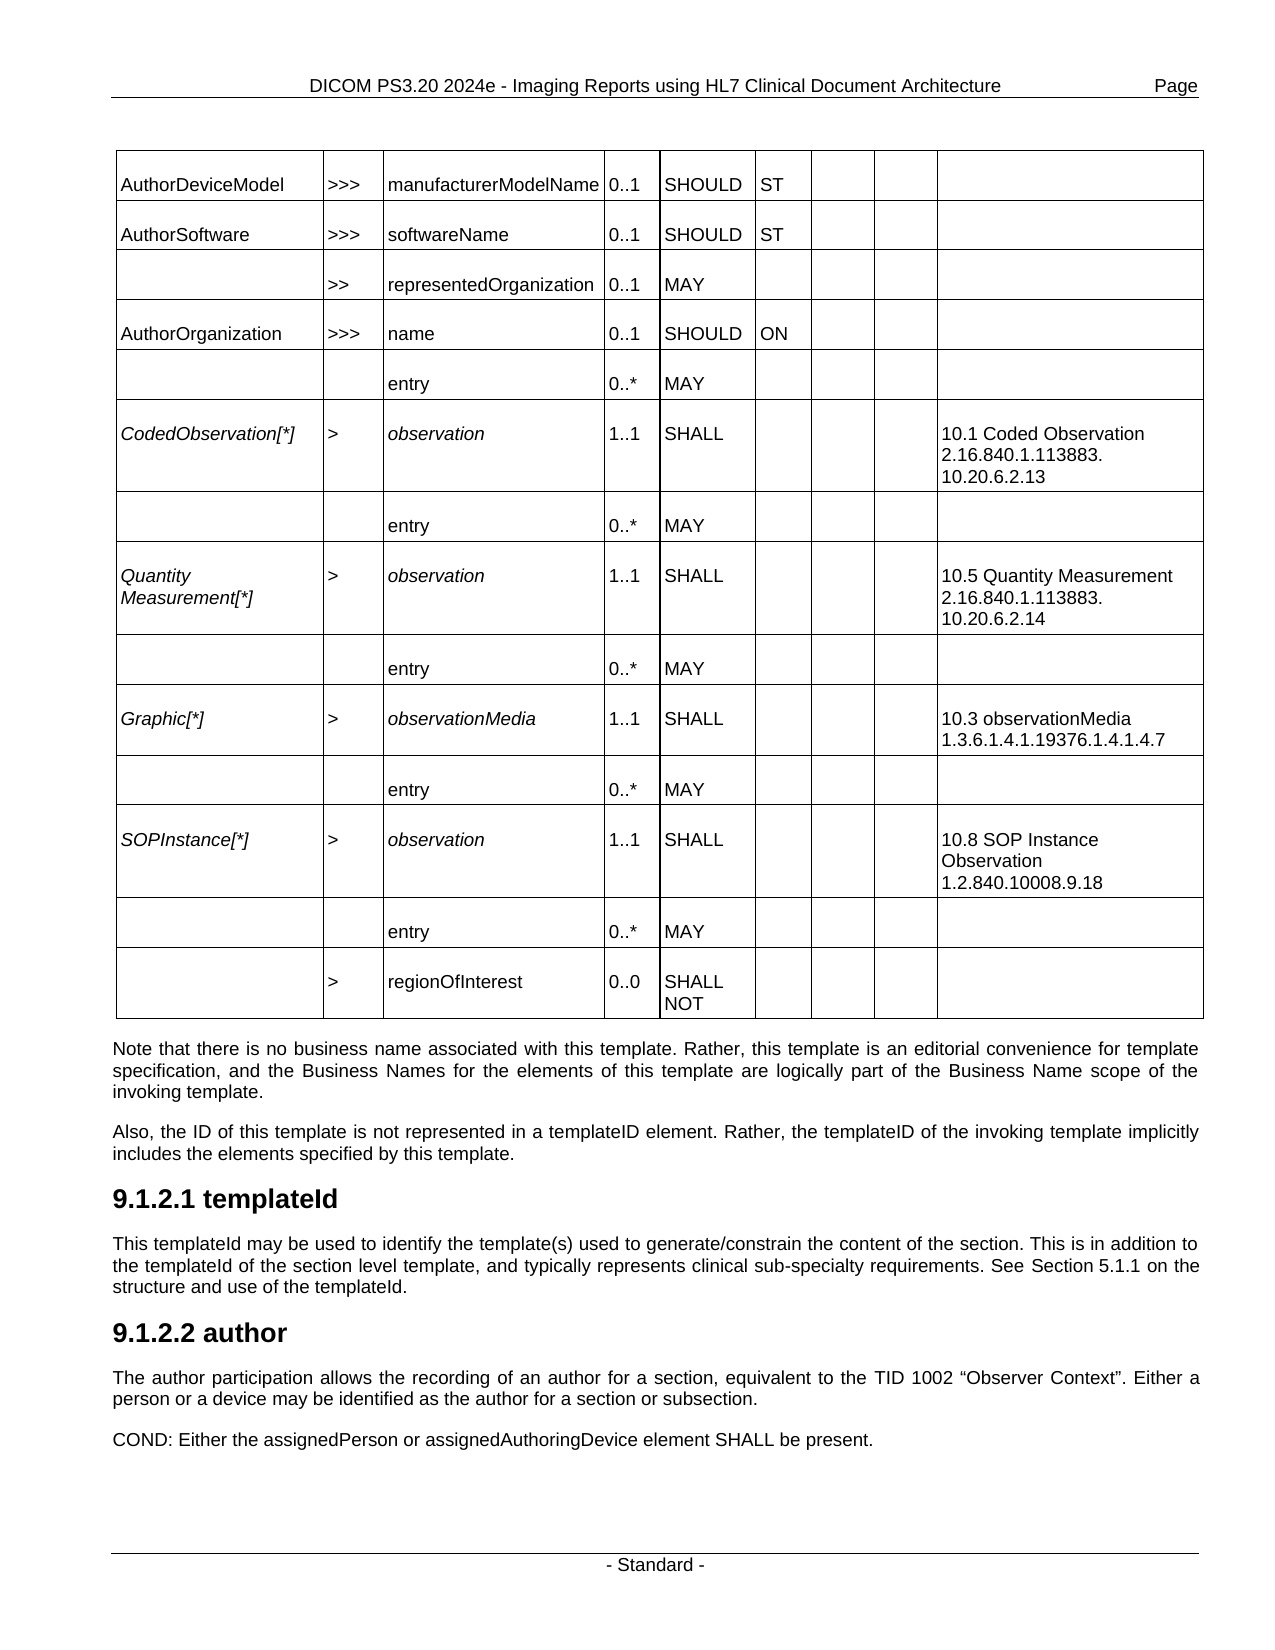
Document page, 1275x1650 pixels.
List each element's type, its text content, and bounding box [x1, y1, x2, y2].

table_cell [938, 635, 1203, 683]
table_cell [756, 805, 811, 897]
text Also, the ID of this template is not represented in a templateID element. Rather, the templateID of the invoking template implicitly includes the elements specified by this template. [112, 1121, 1200, 1164]
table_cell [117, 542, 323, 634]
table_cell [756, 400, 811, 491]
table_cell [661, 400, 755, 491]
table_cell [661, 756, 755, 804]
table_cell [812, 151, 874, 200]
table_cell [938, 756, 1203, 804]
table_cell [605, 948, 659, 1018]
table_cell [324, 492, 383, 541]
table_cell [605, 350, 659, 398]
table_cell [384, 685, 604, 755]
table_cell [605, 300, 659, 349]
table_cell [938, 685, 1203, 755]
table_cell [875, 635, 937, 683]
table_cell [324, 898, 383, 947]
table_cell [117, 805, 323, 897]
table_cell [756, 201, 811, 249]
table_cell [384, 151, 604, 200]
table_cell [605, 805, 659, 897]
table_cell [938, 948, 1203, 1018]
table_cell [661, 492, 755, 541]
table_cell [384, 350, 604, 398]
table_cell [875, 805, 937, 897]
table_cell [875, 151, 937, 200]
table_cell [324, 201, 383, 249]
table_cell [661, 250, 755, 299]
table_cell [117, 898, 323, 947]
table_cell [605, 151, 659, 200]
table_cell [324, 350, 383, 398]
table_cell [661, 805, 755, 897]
text This templateId may be used to identify the template(s) used to generate/constrain the content of the section. This is in addition to the templateId of the section level template, and typically represents clinical sub-specialty requirements. See Section 5.1.1 on the structure and use of the templateId. [112, 1233, 1200, 1298]
text Note that there is no business name associated with this template. Rather, this template is an editorial convenience for template specification, and the Business Names for the elements of this template are logically part of the Business Name scope of the invoking template. [112, 1038, 1200, 1103]
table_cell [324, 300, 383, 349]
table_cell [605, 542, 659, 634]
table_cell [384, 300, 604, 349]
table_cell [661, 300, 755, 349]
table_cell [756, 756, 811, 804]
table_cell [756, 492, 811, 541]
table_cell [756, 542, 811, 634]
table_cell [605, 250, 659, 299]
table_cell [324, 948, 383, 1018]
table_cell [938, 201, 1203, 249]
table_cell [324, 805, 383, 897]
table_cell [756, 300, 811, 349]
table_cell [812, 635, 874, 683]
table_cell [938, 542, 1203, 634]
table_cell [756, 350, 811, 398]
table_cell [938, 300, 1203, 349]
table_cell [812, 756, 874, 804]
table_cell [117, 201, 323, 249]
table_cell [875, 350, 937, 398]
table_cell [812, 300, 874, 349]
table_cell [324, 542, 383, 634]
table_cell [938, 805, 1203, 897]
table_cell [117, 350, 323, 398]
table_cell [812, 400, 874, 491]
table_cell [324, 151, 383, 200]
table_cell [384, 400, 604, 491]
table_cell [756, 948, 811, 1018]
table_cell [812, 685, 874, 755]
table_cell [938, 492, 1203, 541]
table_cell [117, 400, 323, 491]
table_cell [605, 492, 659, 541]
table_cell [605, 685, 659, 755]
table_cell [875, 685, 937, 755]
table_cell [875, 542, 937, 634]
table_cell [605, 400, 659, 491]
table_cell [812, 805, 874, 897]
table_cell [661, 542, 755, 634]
text COND: Either the assignedPerson or assignedAuthoringDevice element SHALL be present. [112, 1428, 1200, 1450]
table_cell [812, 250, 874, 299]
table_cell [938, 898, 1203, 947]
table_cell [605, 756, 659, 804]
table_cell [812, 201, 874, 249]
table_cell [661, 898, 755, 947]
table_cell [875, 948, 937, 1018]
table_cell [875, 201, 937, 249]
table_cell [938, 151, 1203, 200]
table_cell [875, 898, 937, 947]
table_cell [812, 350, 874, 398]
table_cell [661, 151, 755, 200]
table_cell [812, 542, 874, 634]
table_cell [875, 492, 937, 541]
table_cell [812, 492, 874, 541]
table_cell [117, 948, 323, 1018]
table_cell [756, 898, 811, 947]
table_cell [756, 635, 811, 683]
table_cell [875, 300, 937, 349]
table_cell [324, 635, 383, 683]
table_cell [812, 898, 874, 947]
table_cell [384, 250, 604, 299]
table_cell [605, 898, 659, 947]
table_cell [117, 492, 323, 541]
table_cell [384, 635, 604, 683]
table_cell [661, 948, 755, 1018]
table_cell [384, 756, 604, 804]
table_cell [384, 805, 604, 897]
text 9.1.2.2 author [112, 1317, 1200, 1348]
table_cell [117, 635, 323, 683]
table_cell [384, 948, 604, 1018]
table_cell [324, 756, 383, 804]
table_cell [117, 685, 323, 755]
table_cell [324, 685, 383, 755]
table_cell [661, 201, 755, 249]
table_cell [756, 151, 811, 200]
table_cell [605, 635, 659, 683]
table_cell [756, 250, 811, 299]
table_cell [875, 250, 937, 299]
text The author participation allows the recording of an author for a section, equivalent to the TID 1002 “Observer Context”. Either a person or a device may be identified as the author for a section or subsection. [112, 1367, 1200, 1410]
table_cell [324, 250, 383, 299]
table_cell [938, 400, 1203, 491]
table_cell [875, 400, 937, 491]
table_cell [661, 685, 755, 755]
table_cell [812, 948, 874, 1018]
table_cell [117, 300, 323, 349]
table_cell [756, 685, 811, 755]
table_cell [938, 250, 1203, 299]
text 9.1.2.1 templateId [112, 1183, 1200, 1214]
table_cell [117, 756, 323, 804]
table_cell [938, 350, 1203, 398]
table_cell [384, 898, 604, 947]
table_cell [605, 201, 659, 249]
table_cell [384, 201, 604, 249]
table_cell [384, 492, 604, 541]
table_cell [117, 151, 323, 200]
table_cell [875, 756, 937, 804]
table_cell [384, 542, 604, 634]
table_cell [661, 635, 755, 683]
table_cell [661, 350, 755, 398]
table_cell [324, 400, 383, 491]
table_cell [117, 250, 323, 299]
